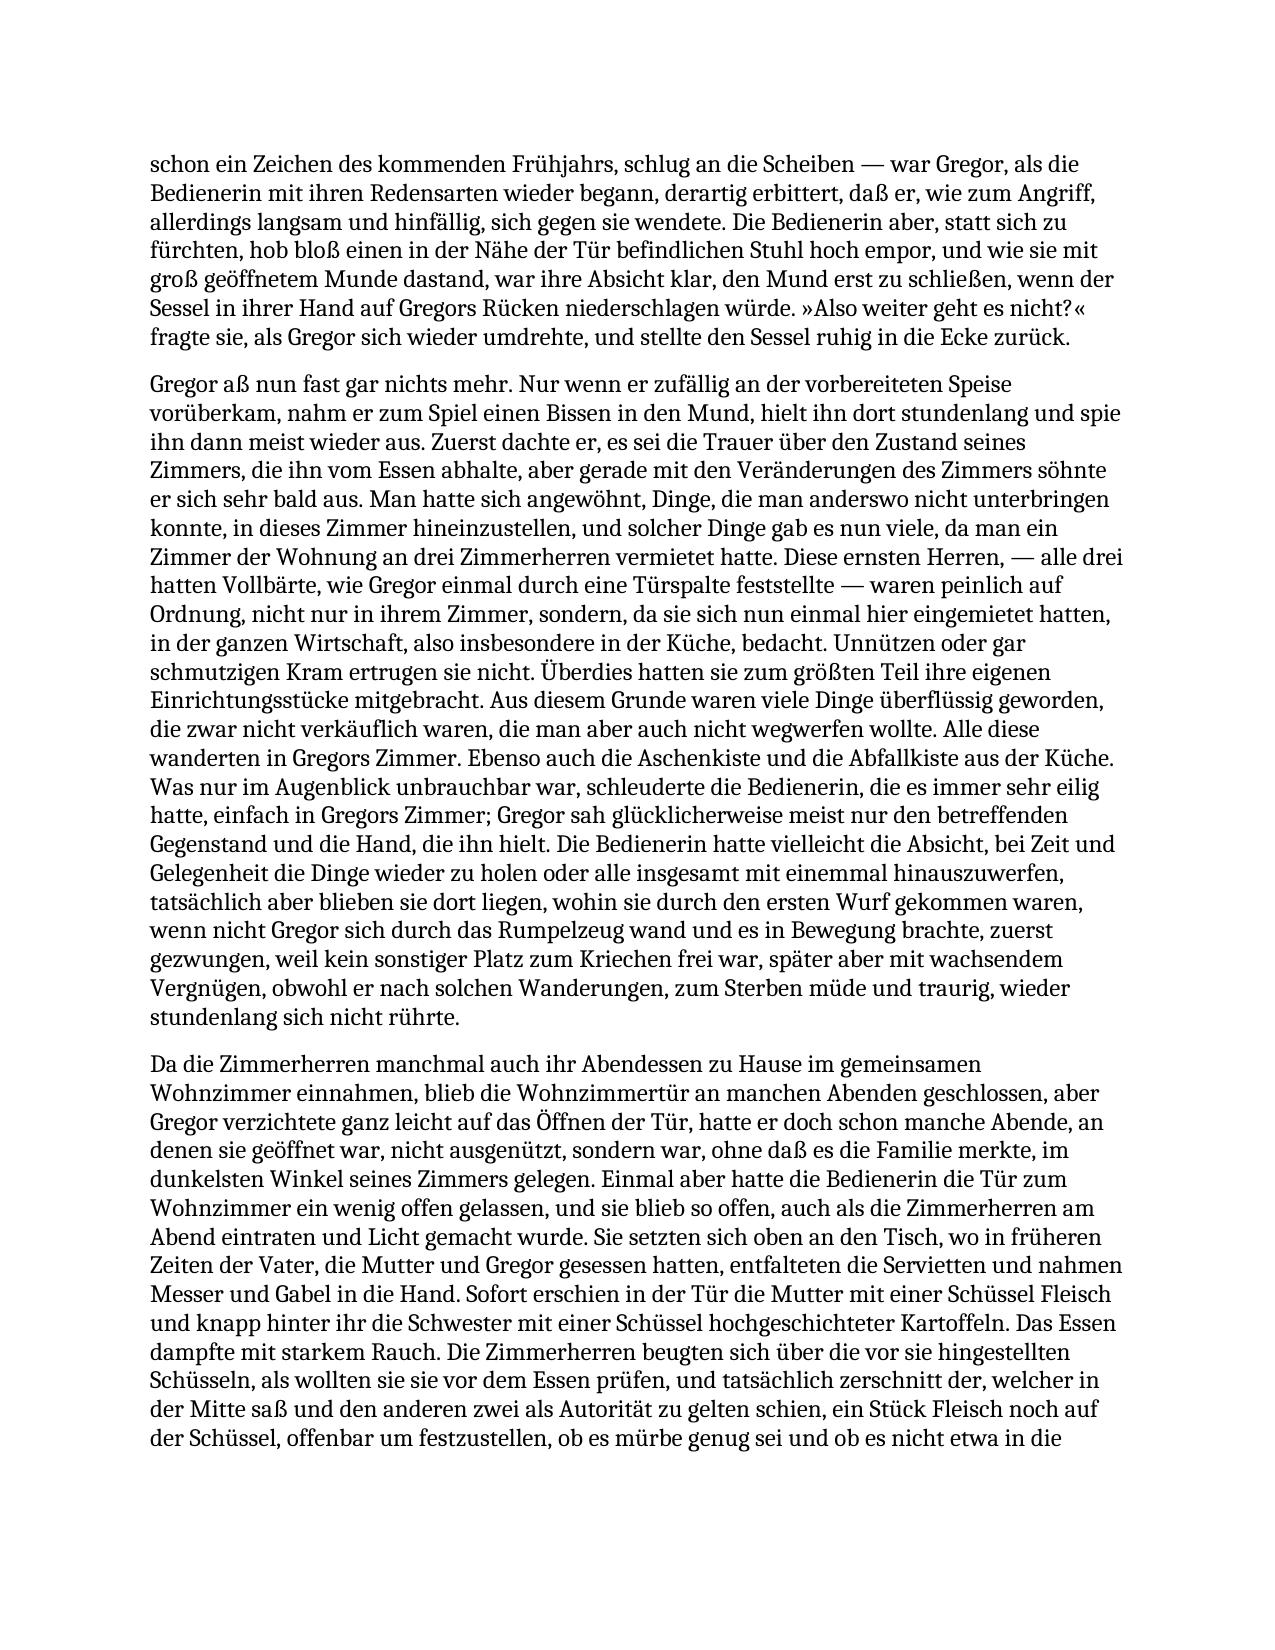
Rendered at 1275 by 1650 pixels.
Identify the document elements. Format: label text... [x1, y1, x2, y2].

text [150, 1050, 1125, 1452]
text Gregor aß nun fast gar nichts mehr. Nur wenn er zufällig an der vorbereiteten Speise vorüberkam, nahm er zum Spiel einen Bissen in den Mund, hielt ihn dort stundenlang und spie ihn dann meist wieder aus. Zuerst dachte er, es sei die Trauer über den Zustand seines Zimmers, die ihn vom Essen abhalte, aber gerade mit den Veränderungen des Zimmers söhnte er sich sehr bald aus. Man hatte sich angewöhnt, Dinge, die man anderswo nicht unterbringen konnte, in dieses Zimmer hineinzustellen, und solcher Dinge gab es nun viele, da man ein Zimmer der Wohnung an drei Zimmerherren vermietet hatte. Diese ernsten Herren, — alle drei hatten Vollbärte, wie Gregor einmal durch eine Türspalte feststellte — waren peinlich auf Ordnung, nicht nur in ihrem Zimmer, sondern, da sie sich nun einmal hier eingemietet hatten, in der ganzen Wirtschaft, also insbesondere in der Küche, bedacht. Unnützen oder gar schmutzigen Kram ertrugen sie nicht. Überdies hatten sie zum größten Teil ihre eigenen Einrichtungsstücke mitgebracht. Aus diesem Grunde waren viele Dinge überflüssig geworden, die zwar nicht verkäuflich waren, die man aber auch nicht wegwerfen wollte. Alle diese wanderten in Gregors Zimmer. Ebenso auch die Aschenkiste und die Abfallkiste aus der Küche. Was nur im Augenblick unbrauchbar war, schleuderte die Bedienerin, die es immer sehr eilig hatte, einfach in Gregors Zimmer; Gregor sah glücklicherweise meist nur den betreffenden Gegenstand und die Hand, die ihn hielt. Die Bedienerin hatte vielleicht die Absicht, bei Zeit und Gelegenheit die Dinge wieder zu holen oder alle insgesamt mit einemmal hinauszuwerfen, tatsächlich aber blieben sie dort liegen, wohin sie durch den ersten Wurf gekommen waren, wenn nicht Gregor sich durch das Rumpelzeug wand und es in Bewegung brachte, zuerst gezwungen, weil kein sonstiger Platz zum Kriechen frei war, später aber mit wachsendem Vergnügen, obwohl er nach solchen Wanderungen, zum Sterben müde und traurig, wieder stundenlang sich nicht rührte. [150, 370, 1125, 1031]
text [150, 150, 1125, 351]
